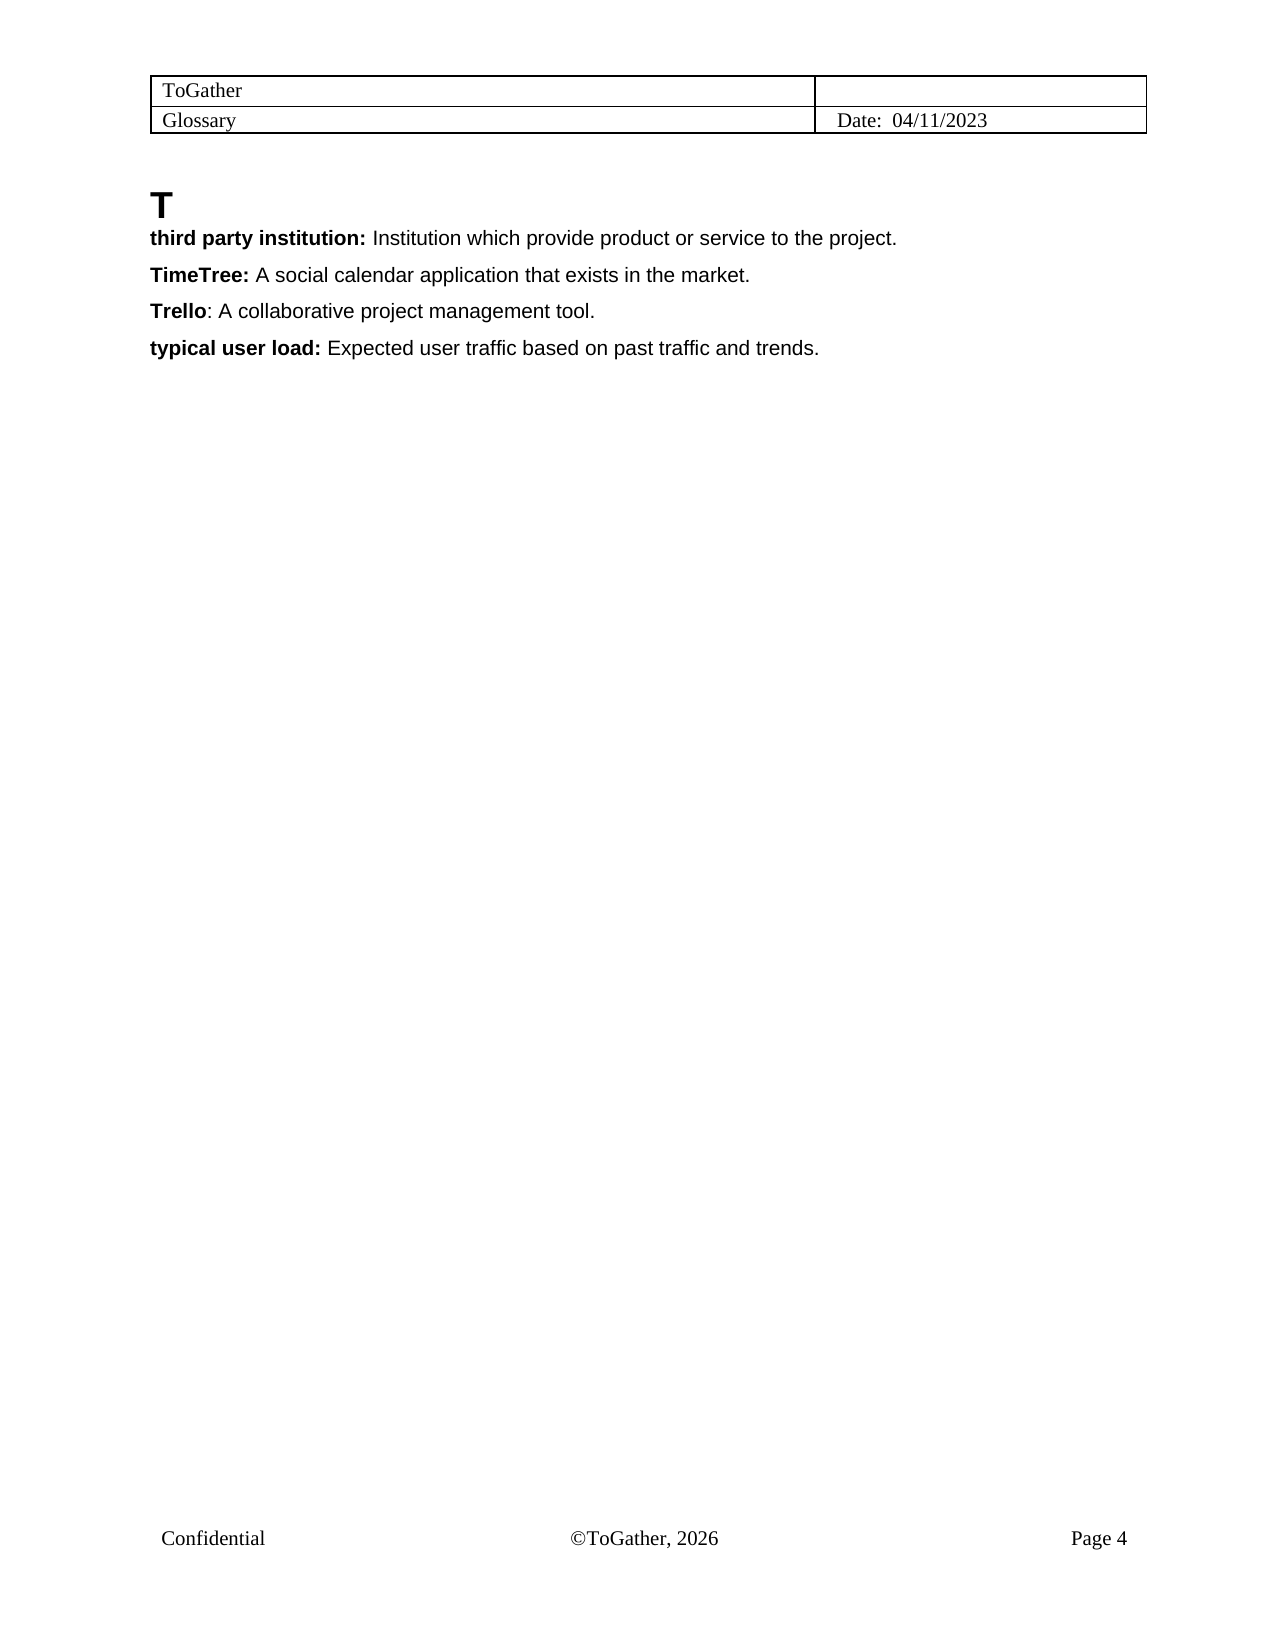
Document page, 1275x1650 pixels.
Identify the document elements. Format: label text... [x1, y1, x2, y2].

text TimeTree: A social calendar application that exists in the market. [150, 262, 1125, 286]
text Trello: A collaborative project management tool. [150, 299, 1125, 323]
title T [150, 183, 1125, 226]
text third party institution: Institution which provide product or service to the project. [150, 226, 1125, 250]
text typical user load: Expected user traffic based on past traffic and trends. [150, 335, 1125, 359]
